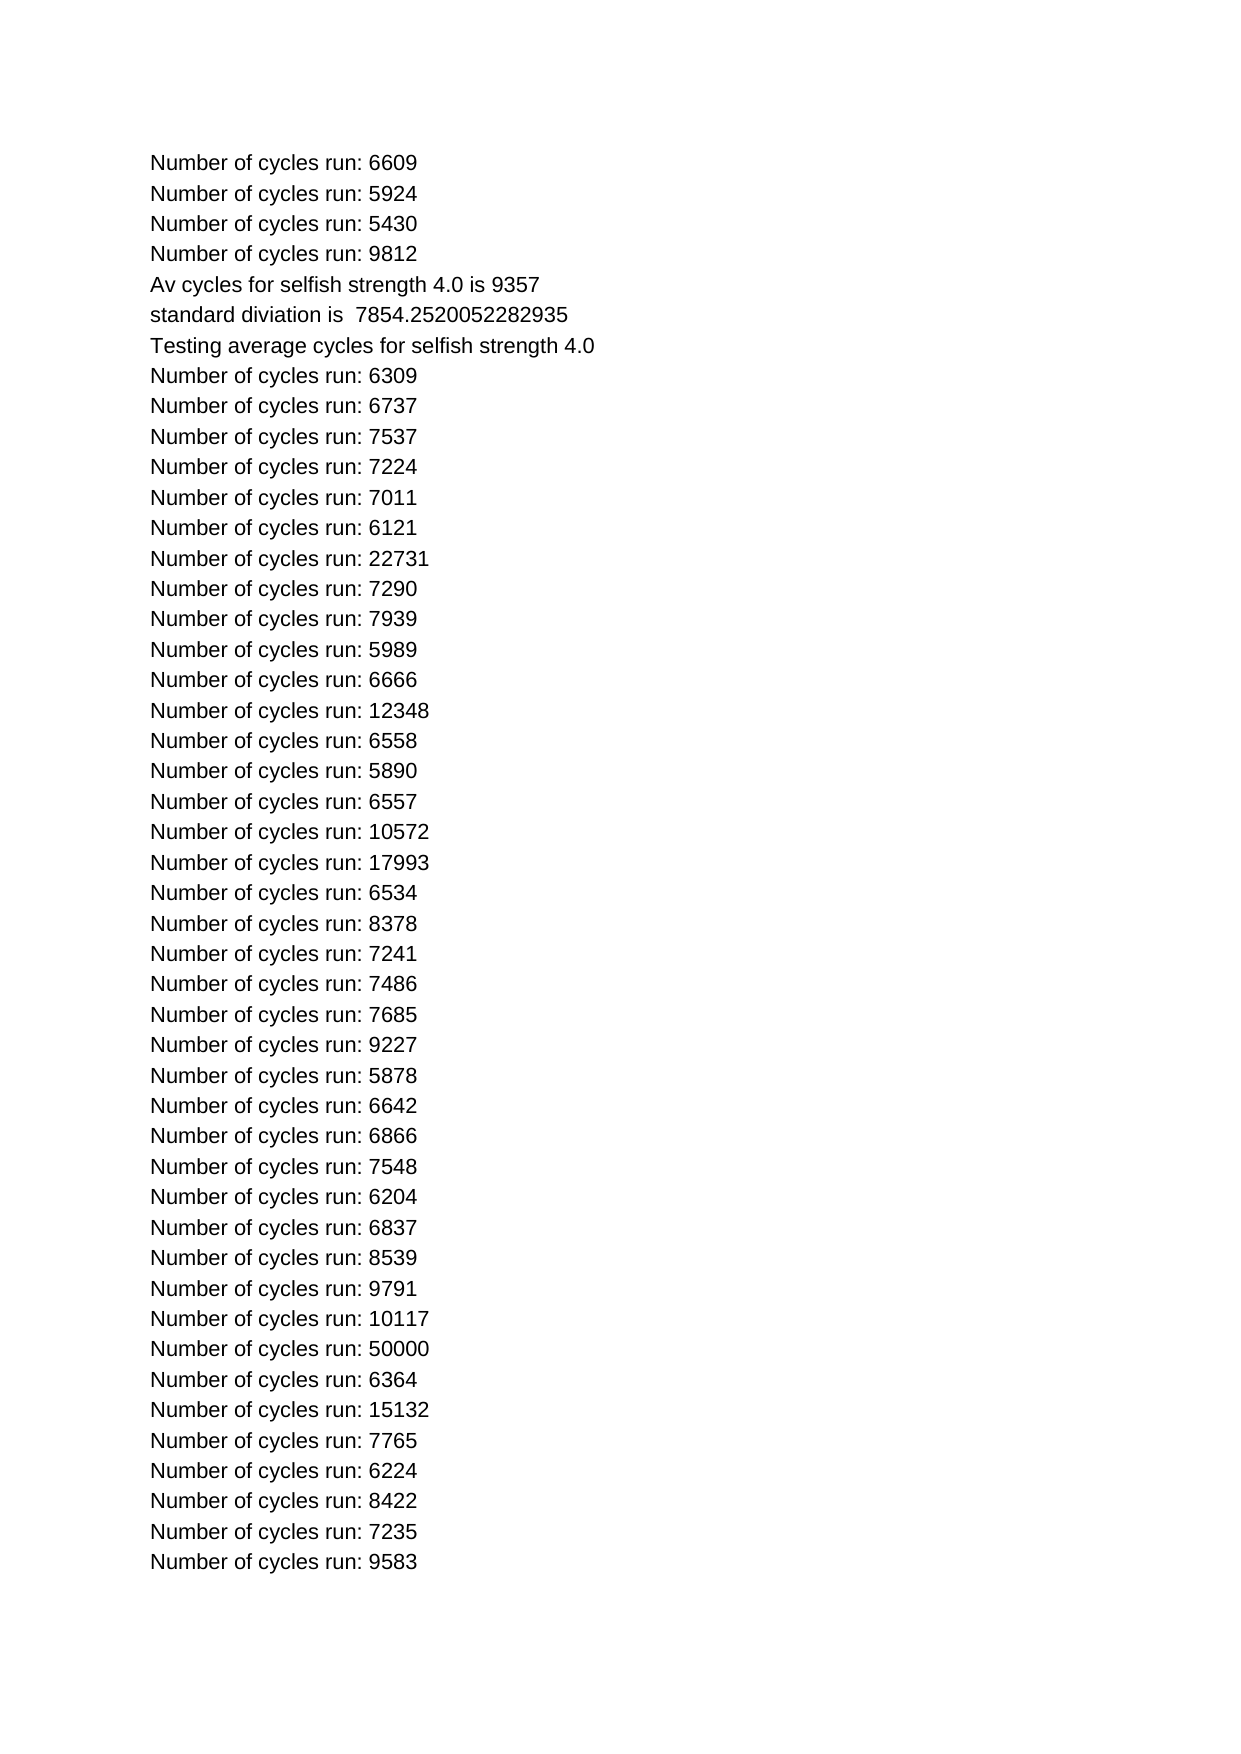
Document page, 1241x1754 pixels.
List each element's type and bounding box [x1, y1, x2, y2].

text [150, 150, 1090, 1574]
